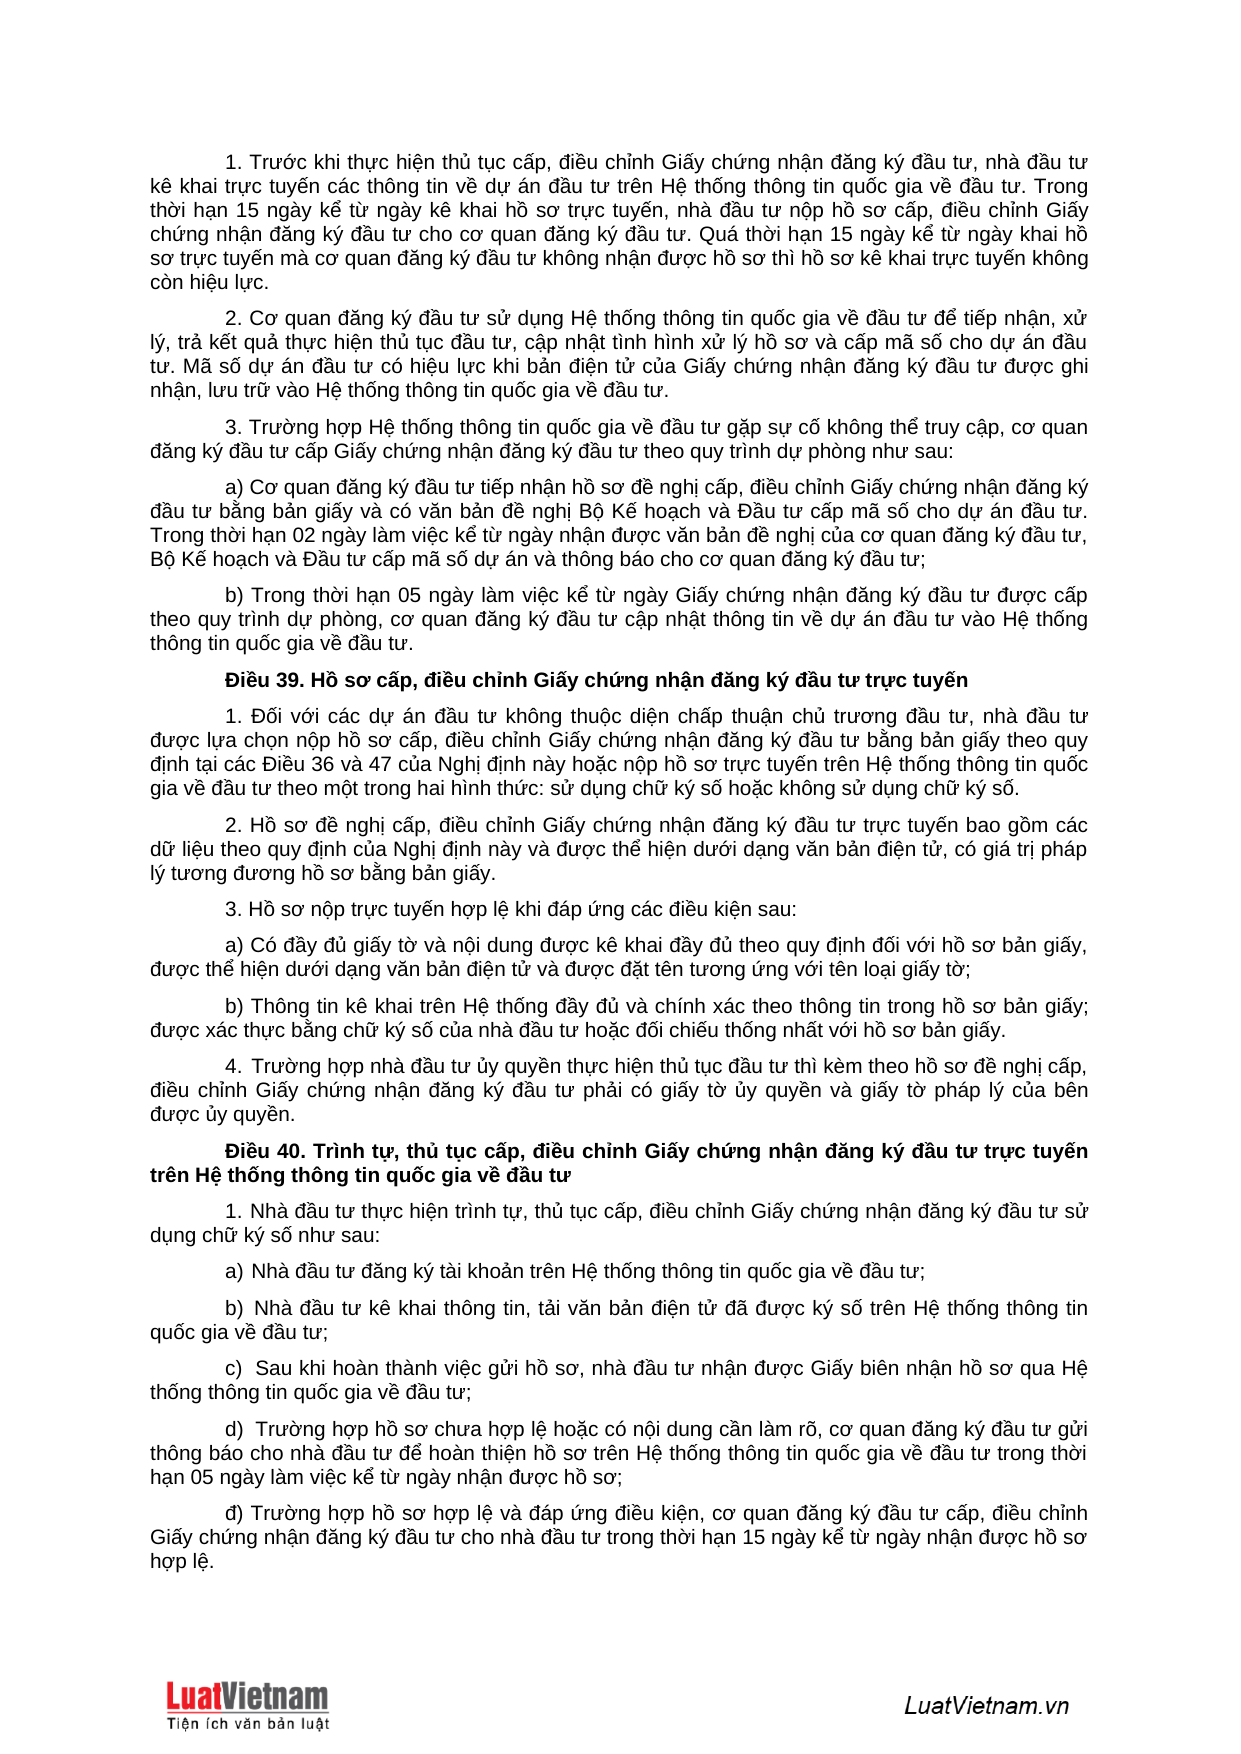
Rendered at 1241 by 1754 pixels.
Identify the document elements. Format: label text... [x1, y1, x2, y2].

text 3. Hồ sơ nộp trực tuyến hợp lệ khi đáp ứng các điều kiện sau: [150, 897, 1090, 921]
text 3. Trường hợp Hệ thống thông tin quốc gia về đầu tư gặp sự cố không thể truy cập, cơ quan đăng ký đầu tư cấp Giấy chứng nhận đăng ký đầu tư theo quy trình dự phòng như sau: [150, 414, 1090, 462]
text 1. Nhà đầu tư thực hiện trình tự, thủ tục cấp, điều chỉnh Giấy chứng nhận đăng ký đầu tư sử dụng chữ ký số như sau: [150, 1199, 1090, 1247]
text 1. Đối với các dự án đầu tư không thuộc diện chấp thuận chủ trương đầu tư, nhà đầu tư được lựa chọn nộp hồ sơ cấp, điều chỉnh Giấy chứng nhận đăng ký đầu tư bằng bản giấy theo quy định tại các Điều 36 và 47 của Nghị định này hoặc nộp hồ sơ trực tuyến trên Hệ thống thông tin quốc gia về đầu tư theo một trong hai hình thức: sử dụng chữ ký số hoặc không sử dụng chữ ký số. [150, 704, 1090, 800]
text 2. Cơ quan đăng ký đầu tư sử dụng Hệ thống thông tin quốc gia về đầu tư để tiếp nhận, xử lý, trả kết quả thực hiện thủ tục đầu tư, cập nhật tình hình xử lý hồ sơ và cấp mã số cho dự án đầu tư. Mã số dự án đầu tư có hiệu lực khi bản điện tử của Giấy chứng nhận đăng ký đầu tư được ghi nhận, lưu trữ vào Hệ thống thông tin quốc gia về đầu tư. [150, 306, 1090, 402]
text a) Có đầy đủ giấy tờ và nội dung được kê khai đầy đủ theo quy định đối với hồ sơ bản giấy, được thể hiện dưới dạng văn bản điện tử và được đặt tên tương ứng với tên loại giấy tờ; [150, 933, 1090, 981]
text 4. Trường hợp nhà đầu tư ủy quyền thực hiện thủ tục đầu tư thì kèm theo hồ sơ đề nghị cấp, điều chỉnh Giấy chứng nhận đăng ký đầu tư phải có giấy tờ ủy quyền và giấy tờ pháp lý của bên được ủy quyền. [150, 1054, 1090, 1126]
text c) Sau khi hoàn thành việc gửi hồ sơ, nhà đầu tư nhận được Giấy biên nhận hồ sơ qua Hệ thống thông tin quốc gia về đầu tư; [150, 1356, 1090, 1404]
text b) Thông tin kê khai trên Hệ thống đầy đủ và chính xác theo thông tin trong hồ sơ bản giấy; được xác thực bằng chữ ký số của nhà đầu tư hoặc đối chiếu thống nhất với hồ sơ bản giấy. [150, 994, 1090, 1042]
text b) Nhà đầu tư kê khai thông tin, tải văn bản điện tử đã được ký số trên Hệ thống thông tin quốc gia về đầu tư; [150, 1296, 1090, 1344]
text đ) Trường hợp hồ sơ hợp lệ và đáp ứng điều kiện, cơ quan đăng ký đầu tư cấp, điều chỉnh Giấy chứng nhận đăng ký đầu tư cho nhà đầu tư trong thời hạn 15 ngày kể từ ngày nhận được hồ sơ hợp lệ. [150, 1501, 1090, 1573]
text b) Trong thời hạn 05 ngày làm việc kể từ ngày Giấy chứng nhận đăng ký đầu tư được cấp theo quy trình dự phòng, cơ quan đăng ký đầu tư cập nhật thông tin về dự án đầu tư vào Hệ thống thông tin quốc gia về đầu tư. [150, 583, 1090, 655]
text a) Cơ quan đăng ký đầu tư tiếp nhận hồ sơ đề nghị cấp, điều chỉnh Giấy chứng nhận đăng ký đầu tư bằng bản giấy và có văn bản đề nghị Bộ Kế hoạch và Đầu tư cấp mã số cho dự án đầu tư. Trong thời hạn 02 ngày làm việc kể từ ngày nhận được văn bản đề nghị của cơ quan đăng ký đầu tư, Bộ Kế hoạch và Đầu tư cấp mã số dự án và thông báo cho cơ quan đăng ký đầu tư; [150, 475, 1090, 571]
picture [150, 1658, 1088, 1754]
text 2. Hồ sơ đề nghị cấp, điều chỉnh Giấy chứng nhận đăng ký đầu tư trực tuyến bao gồm các dữ liệu theo quy định của Nghị định này và được thể hiện dưới dạng văn bản điện tử, có giá trị pháp lý tương đương hồ sơ bằng bản giấy. [150, 812, 1090, 884]
text d) Trường hợp hồ sơ chưa hợp lệ hoặc có nội dung cần làm rõ, cơ quan đăng ký đầu tư gửi thông báo cho nhà đầu tư để hoàn thiện hồ sơ trên Hệ thống thông tin quốc gia về đầu tư trong thời hạn 05 ngày làm việc kể từ ngày nhận được hồ sơ; [150, 1417, 1090, 1488]
text Điều 39. Hồ sơ cấp, điều chỉnh Giấy chứng nhận đăng ký đầu tư trực tuyến [150, 668, 1090, 692]
text Điều 40. Trình tự, thủ tục cấp, điều chỉnh Giấy chứng nhận đăng ký đầu tư trực tuyến trên Hệ thống thông tin quốc gia về đầu tư [150, 1138, 1090, 1186]
text 1. Trước khi thực hiện thủ tục cấp, điều chỉnh Giấy chứng nhận đăng ký đầu tư, nhà đầu tư kê khai trực tuyến các thông tin về dự án đầu tư trên Hệ thống thông tin quốc gia về đầu tư. Trong thời hạn 15 ngày kể từ ngày kê khai hồ sơ trực tuyến, nhà đầu tư nộp hồ sơ cấp, điều chỉnh Giấy chứng nhận đăng ký đầu tư cho cơ quan đăng ký đầu tư. Quá thời hạn 15 ngày kể từ ngày khai hồ sơ trực tuyến mà cơ quan đăng ký đầu tư không nhận được hồ sơ thì hồ sơ kê khai trực tuyến không còn hiệu lực. [150, 150, 1090, 294]
text a) Nhà đầu tư đăng ký tài khoản trên Hệ thống thông tin quốc gia về đầu tư; [150, 1259, 1090, 1283]
